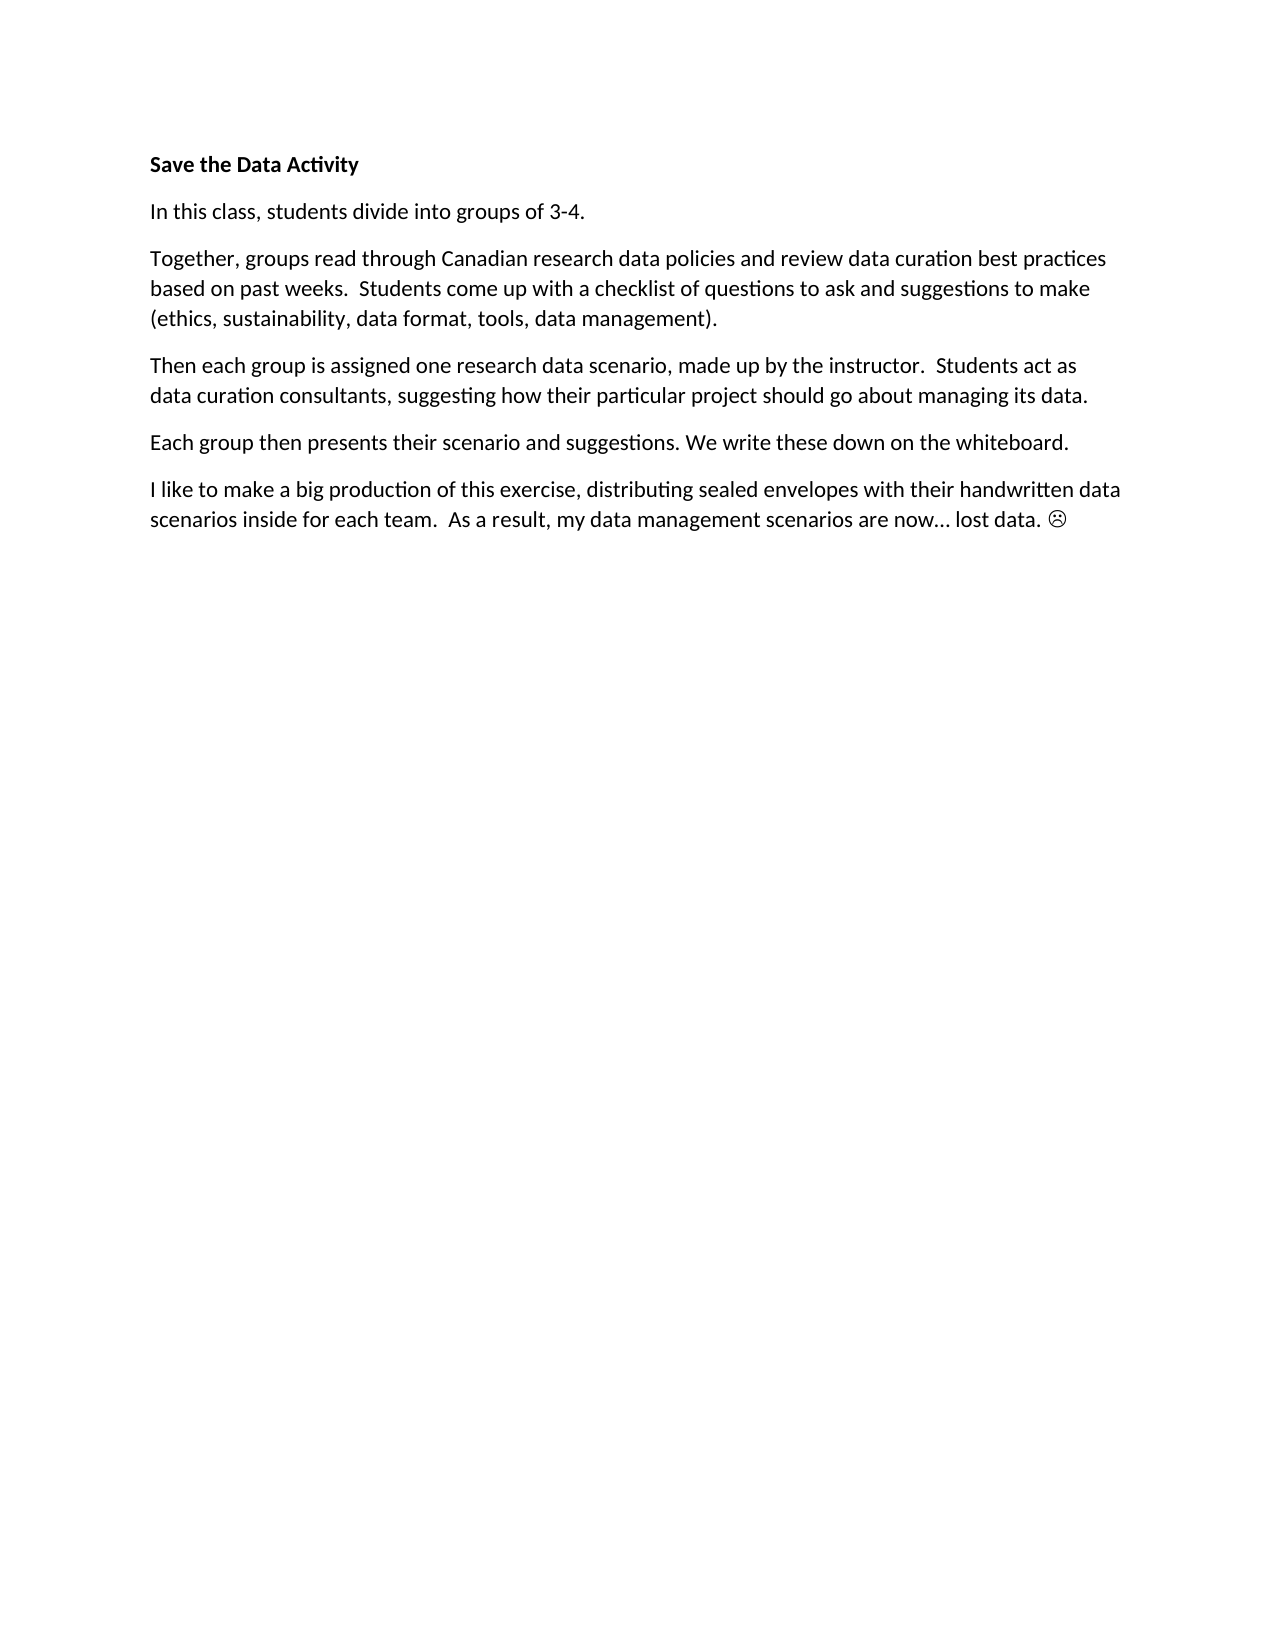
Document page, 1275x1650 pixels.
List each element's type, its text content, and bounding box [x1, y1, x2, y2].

text Each group then presents their scenario and suggestions. We write these down on the whiteboard. [150, 428, 1125, 456]
text Together, groups read through Canadian research data policies and review data curation best practices based on past weeks. Students come up with a checklist of questions to ask and suggestions to make (ethics, sustainability, data format, tools, data management). [150, 244, 1125, 332]
text In this class, students divide into groups of 3-4. [150, 197, 1125, 225]
text I like to make a big production of this exercise, distributing sealed envelopes with their handwritten data scenarios inside for each team. As a result, my data management scenarios are now… lost data. [150, 475, 1125, 533]
text Save the Data Activity [150, 150, 1125, 178]
text Then each group is assigned one research data scenario, made up by the instructor. Students act as data curation consultants, suggesting how their particular project should go about managing its data. [150, 351, 1125, 409]
